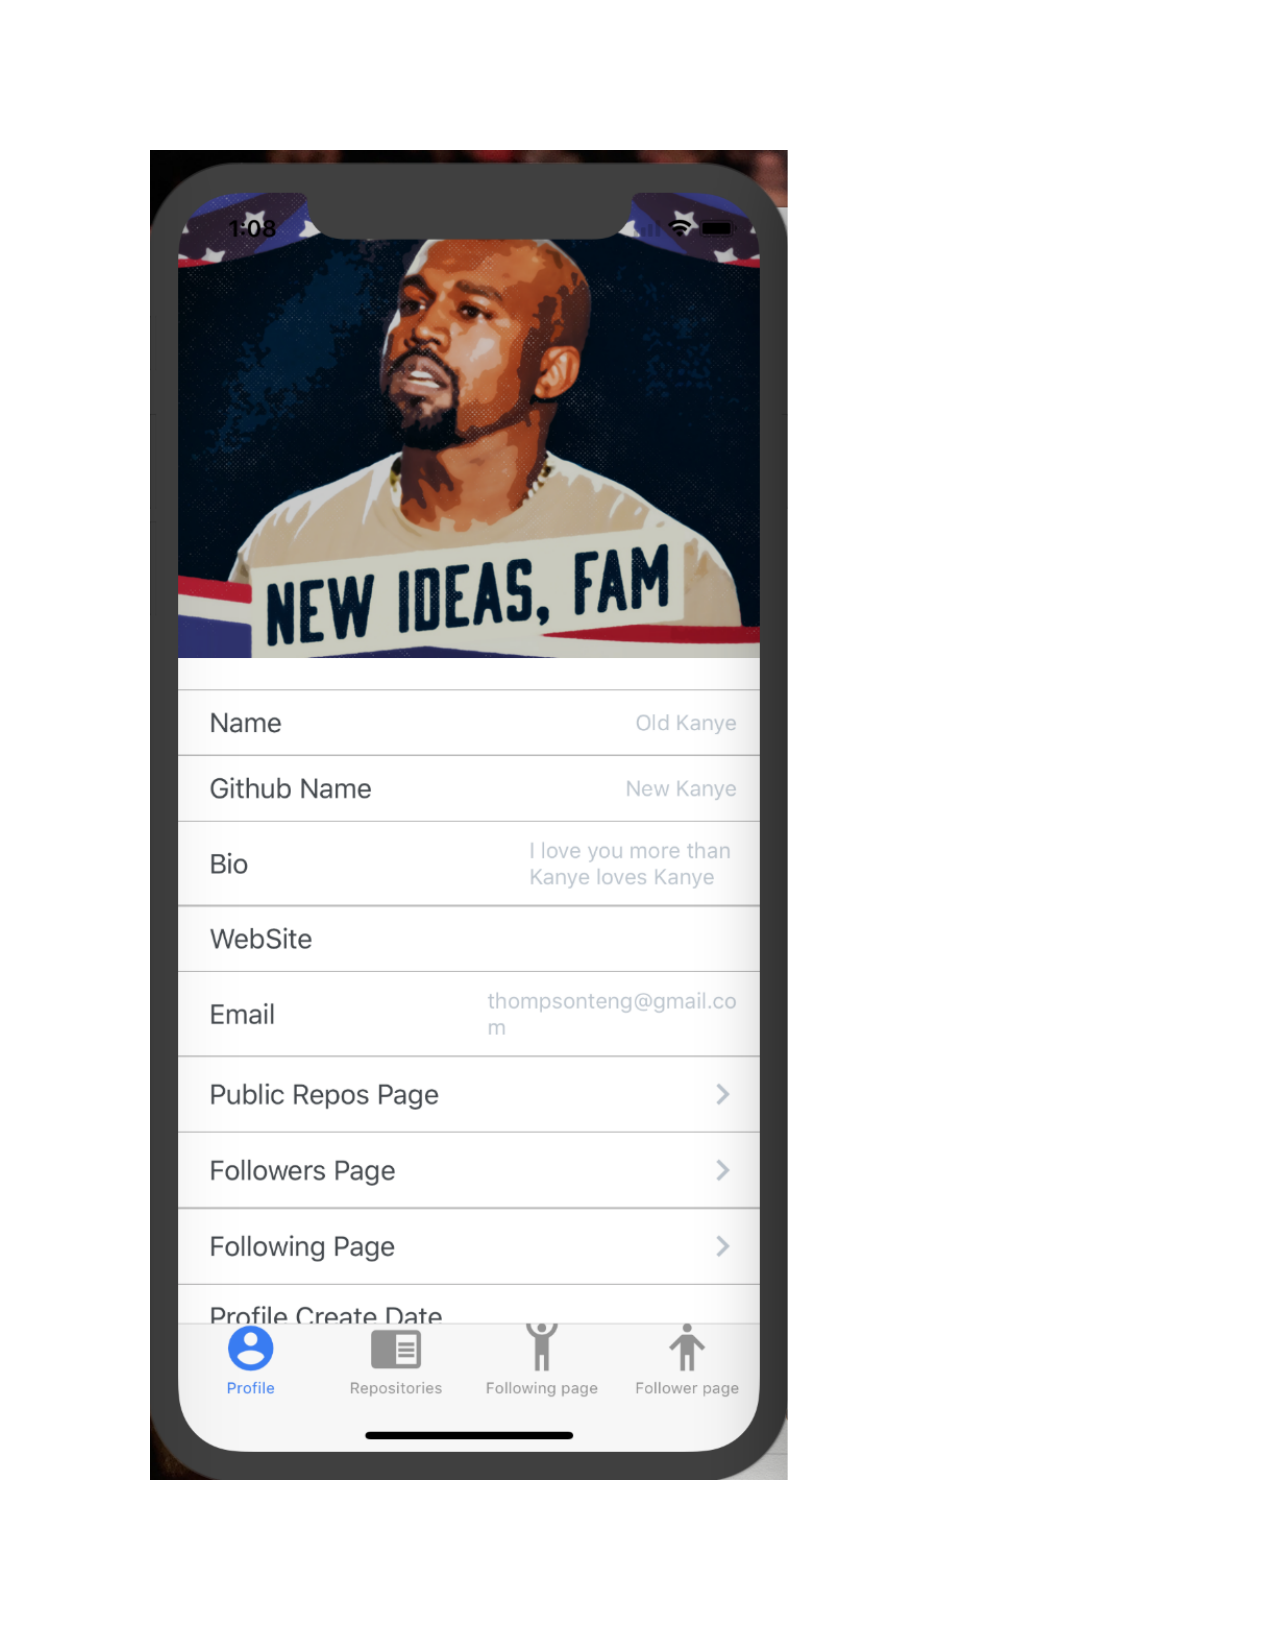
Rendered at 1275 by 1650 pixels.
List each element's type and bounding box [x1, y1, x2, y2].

picture [150, 150, 788, 1480]
